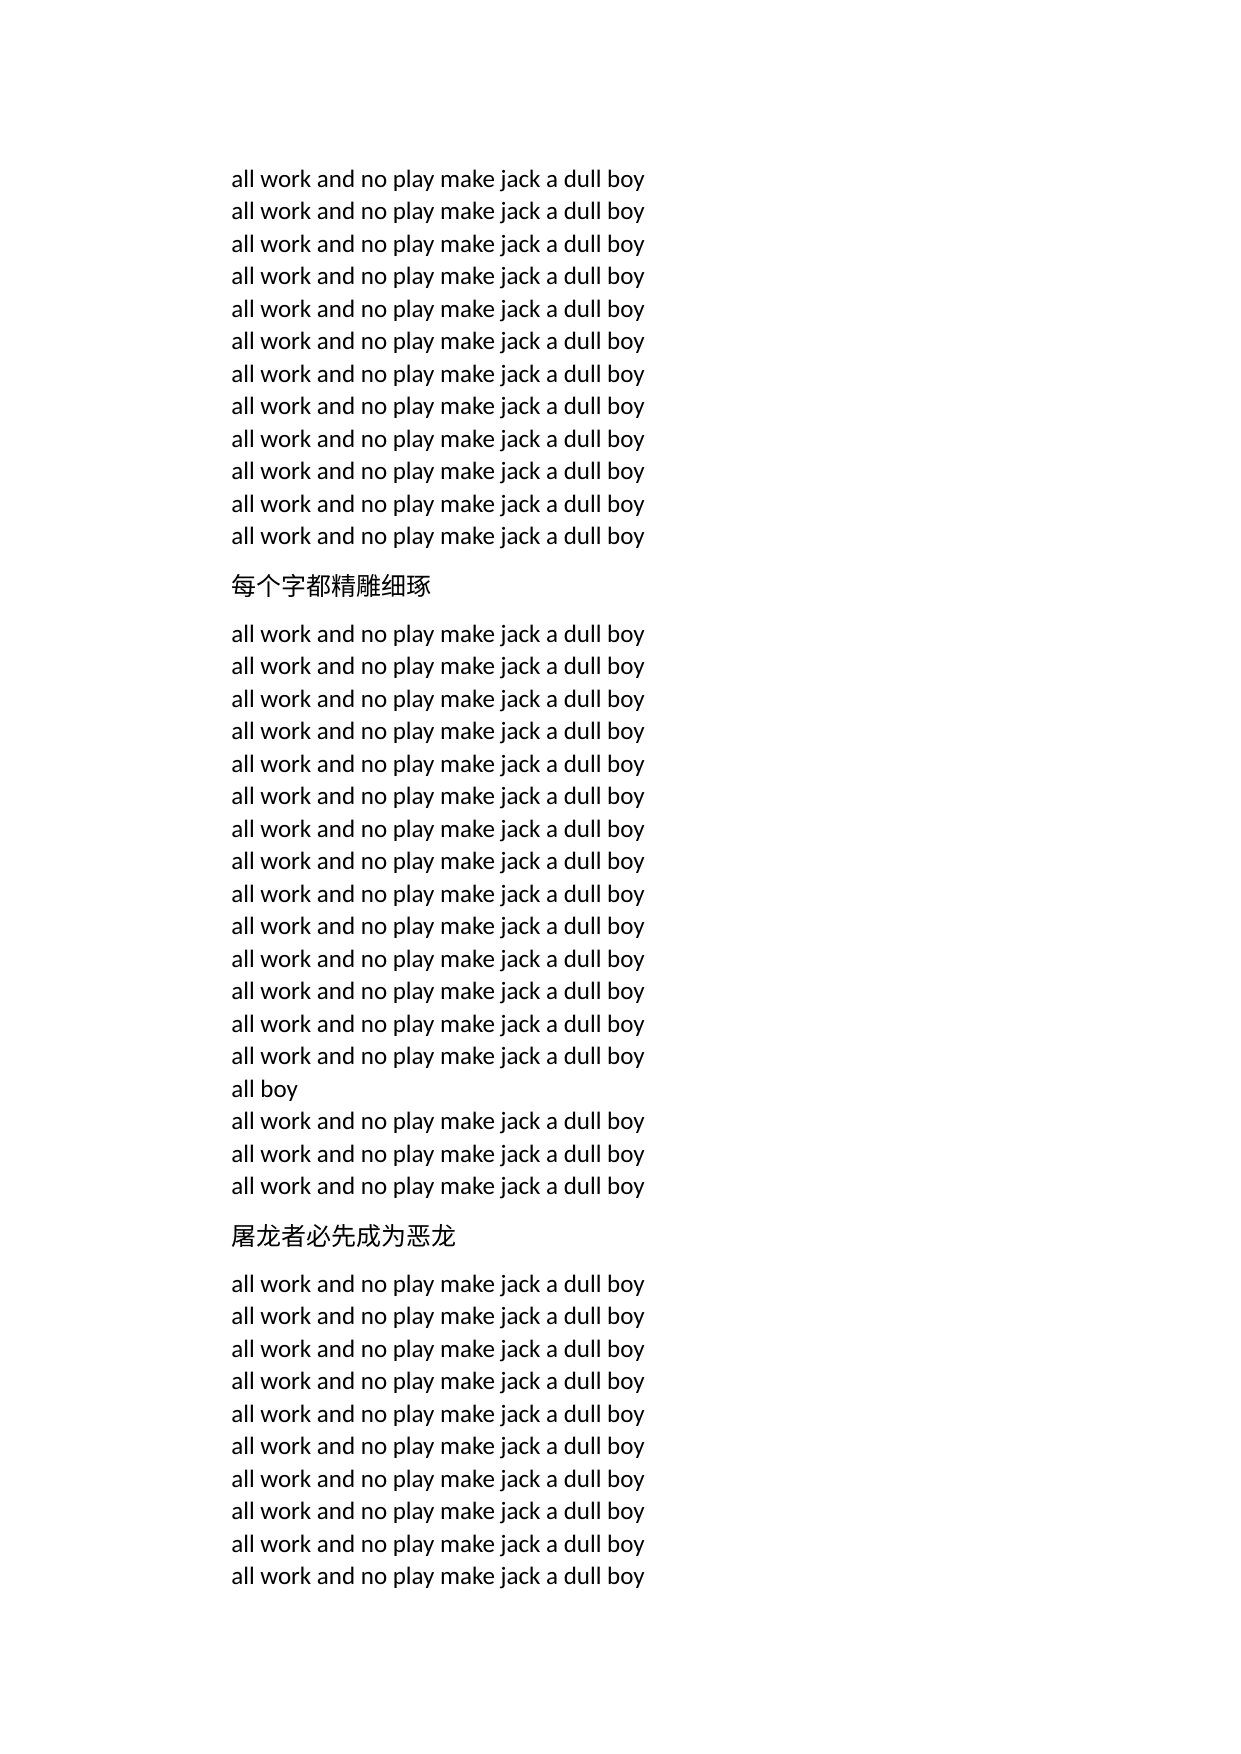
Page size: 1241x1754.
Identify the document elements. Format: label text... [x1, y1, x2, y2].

text all boy [187, 1072, 1053, 1104]
text all work and no play make jack a dull boy [187, 1007, 1053, 1039]
text all work and no play make jack a dull boy [187, 454, 1053, 487]
text all work and no play make jack a dull boy [187, 812, 1053, 844]
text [187, 1527, 1053, 1559]
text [187, 194, 1053, 227]
text all work and no play make jack a dull boy [187, 357, 1053, 389]
text all work and no play make jack a dull boy [187, 779, 1053, 812]
text all work and no play make jack a dull boy [187, 519, 1053, 552]
text all work and no play make jack a dull boy [187, 389, 1053, 422]
text all work and no play make jack a dull boy [187, 649, 1053, 682]
text all work and no play make jack a dull boy [187, 844, 1053, 877]
text all work and no play make jack a dull boy [187, 487, 1053, 519]
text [187, 1494, 1053, 1527]
text all work and no play make jack a dull boy [187, 1137, 1053, 1169]
text all work and no play make jack a dull boy [187, 1039, 1053, 1072]
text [187, 1462, 1053, 1494]
text all work and no play make jack a dull boy [187, 1267, 1053, 1299]
text all work and no play make jack a dull boy [187, 422, 1053, 454]
text all work and no play make jack a dull boy [187, 714, 1053, 747]
text 每个字都精雕细琢 [187, 552, 1053, 617]
text all work and no play make jack a dull boy [187, 1429, 1053, 1462]
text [187, 1559, 1053, 1592]
text all work and no play make jack a dull boy [187, 324, 1053, 357]
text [187, 259, 1053, 292]
text all work and no play make jack a dull boy [187, 1299, 1053, 1332]
text all work and no play make jack a dull boy [187, 747, 1053, 779]
text all work and no play make jack a dull boy [187, 1397, 1053, 1429]
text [187, 227, 1053, 259]
text all work and no play make jack a dull boy [187, 877, 1053, 909]
text all work and no play make jack a dull boy [187, 617, 1053, 649]
text all work and no play make jack a dull boy [187, 682, 1053, 714]
text all work and no play make jack a dull boy [187, 292, 1053, 324]
text all work and no play make jack a dull boy [187, 942, 1053, 974]
text all work and no play make jack a dull boy [187, 1169, 1053, 1202]
text all work and no play make jack a dull boy [187, 1332, 1053, 1364]
text 屠龙者必先成为恶龙 [187, 1202, 1053, 1267]
text all work and no play make jack a dull boy [187, 909, 1053, 942]
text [187, 162, 1053, 194]
text all work and no play make jack a dull boy [187, 1104, 1053, 1137]
text all work and no play make jack a dull boy [187, 974, 1053, 1007]
text all work and no play make jack a dull boy [187, 1364, 1053, 1397]
